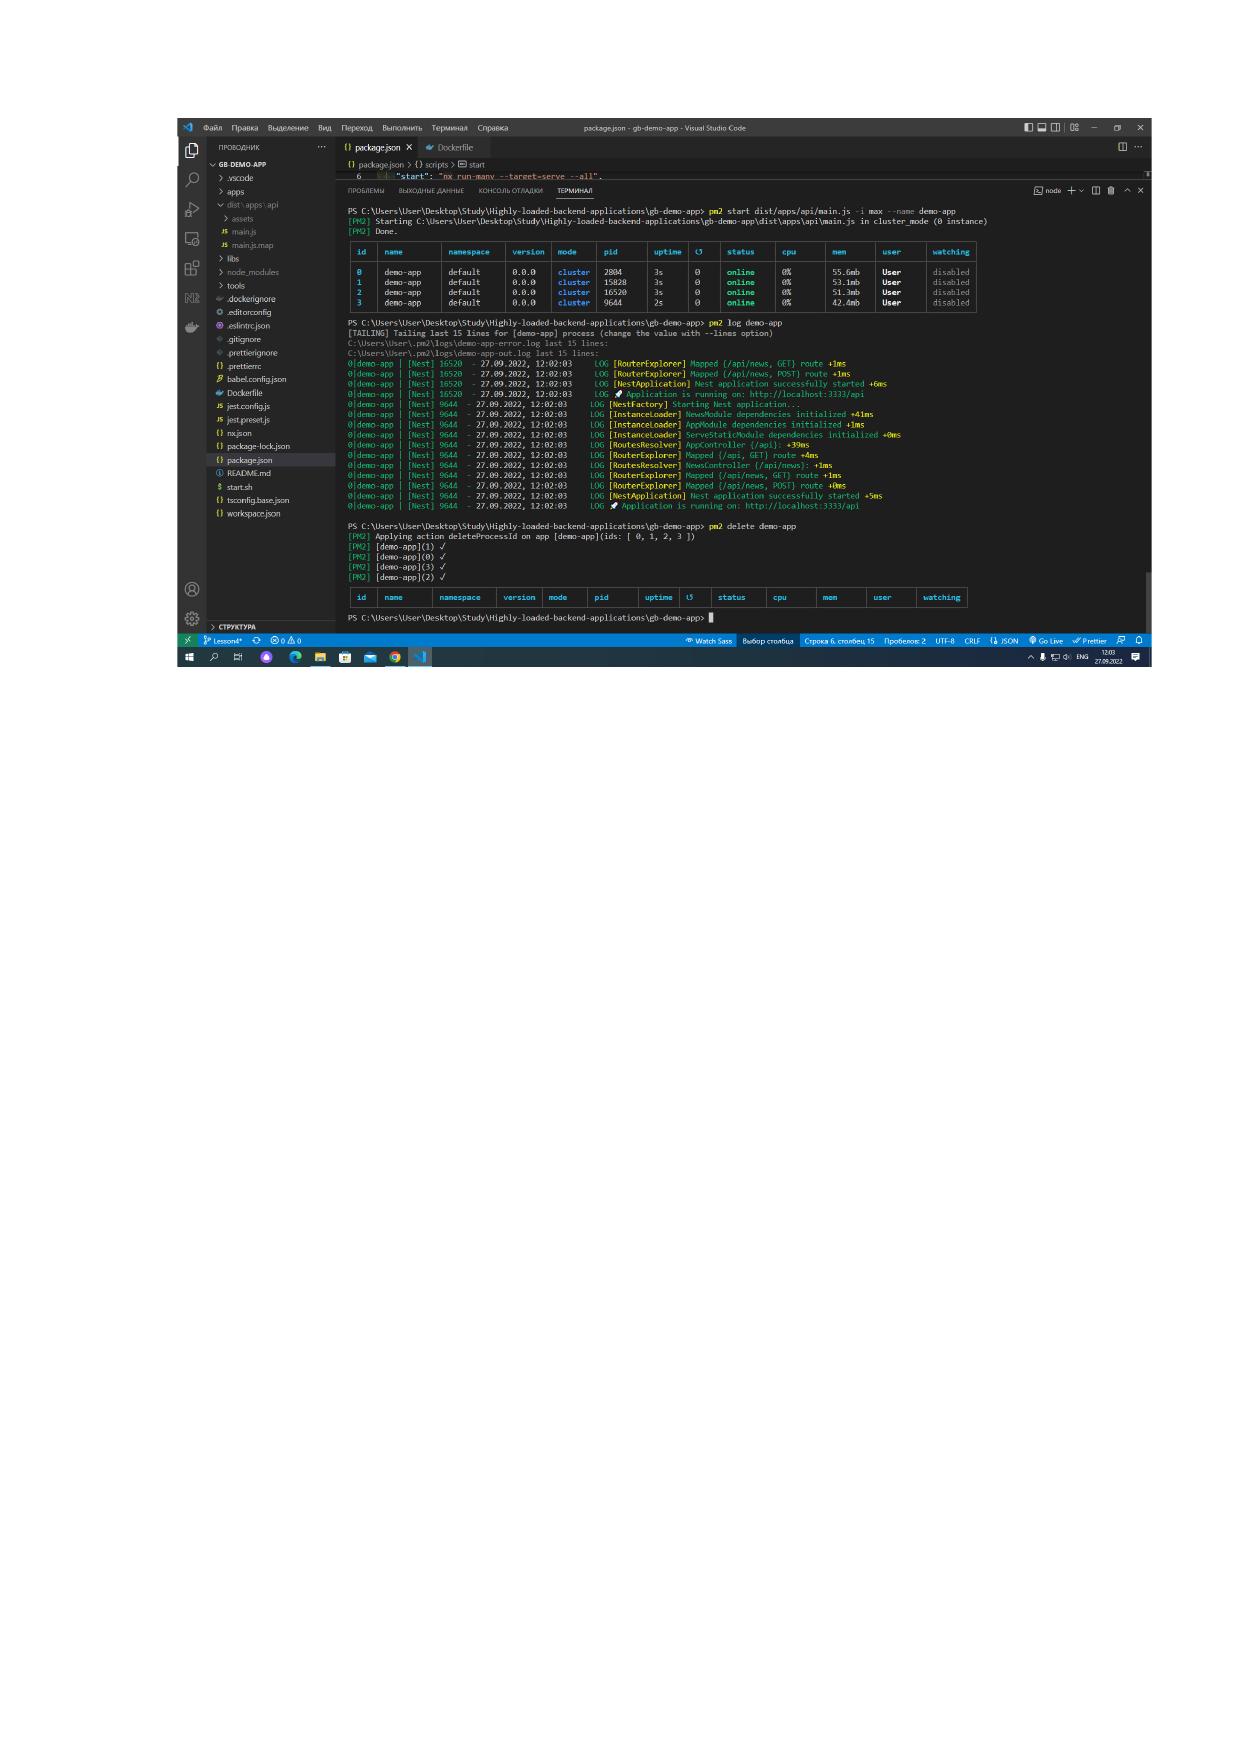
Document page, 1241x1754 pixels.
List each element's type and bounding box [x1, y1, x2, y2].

picture [177, 118, 1152, 667]
